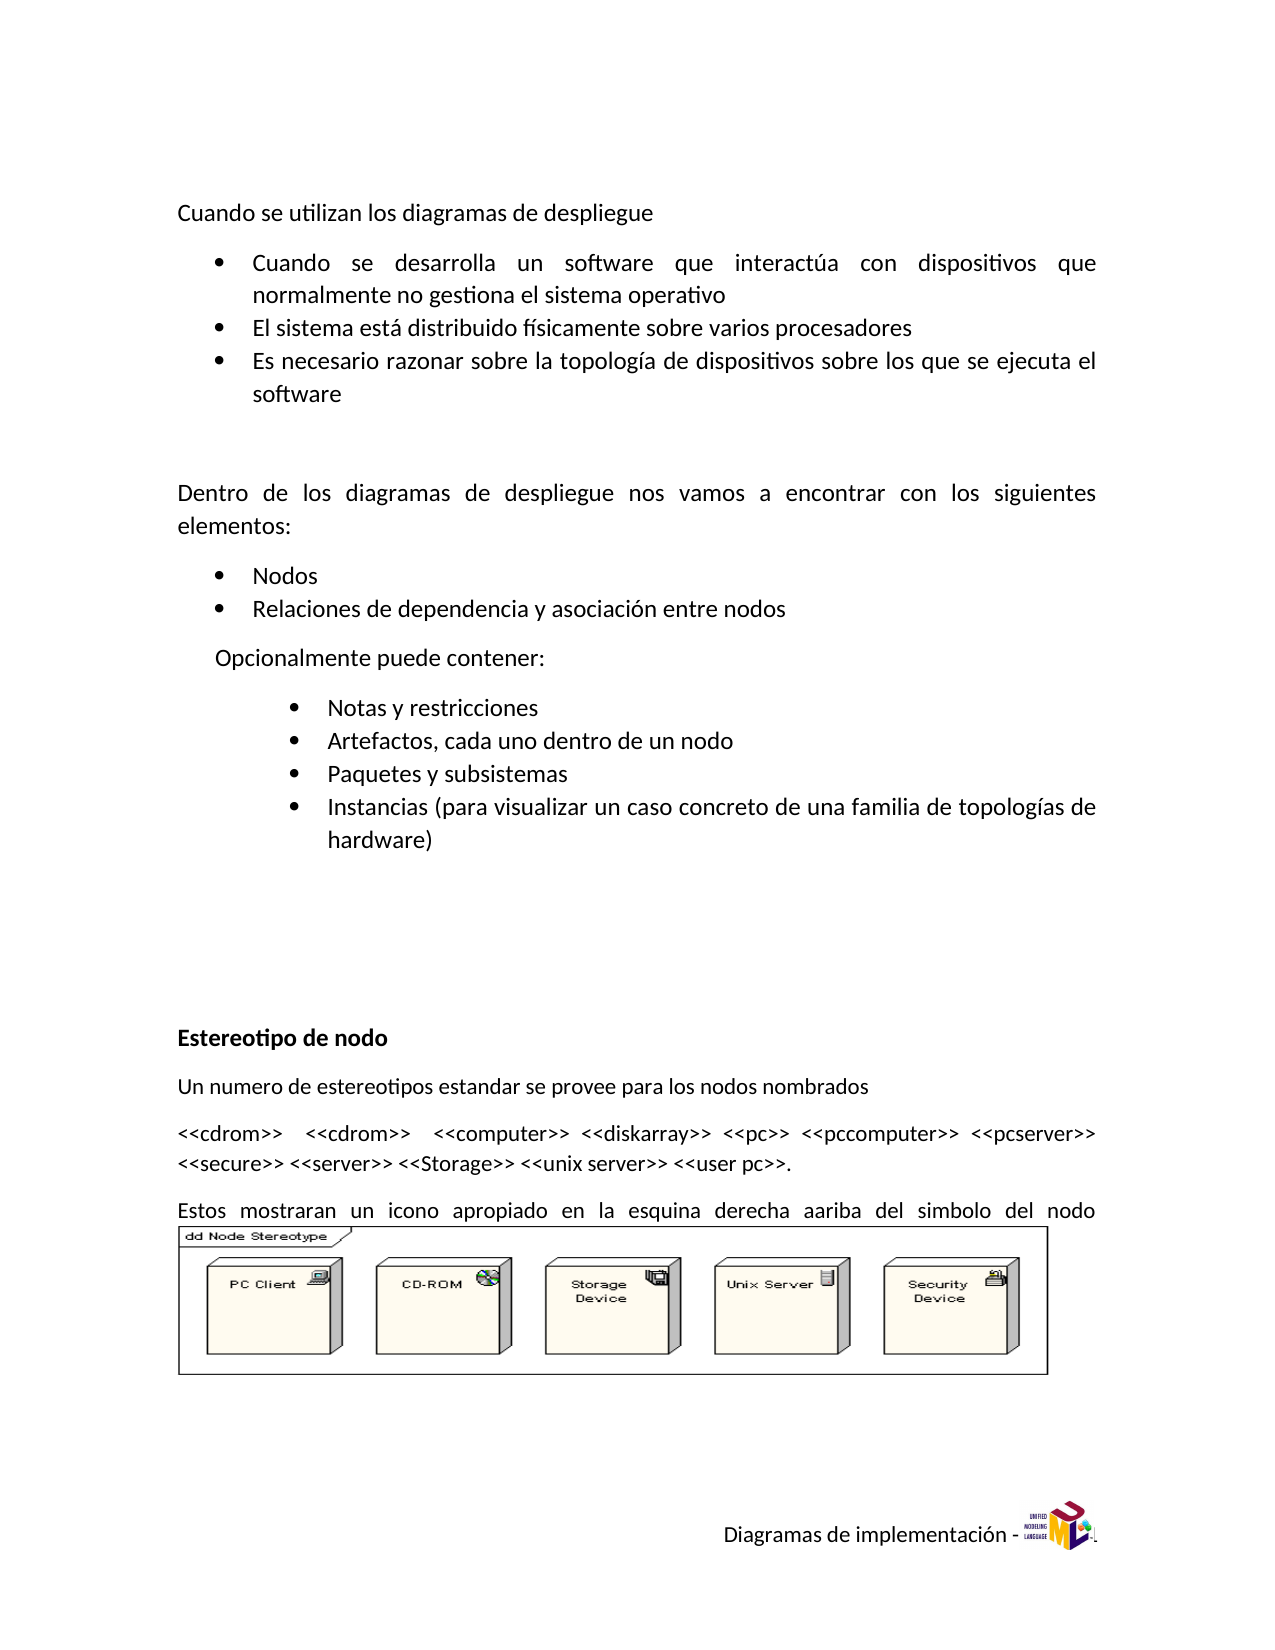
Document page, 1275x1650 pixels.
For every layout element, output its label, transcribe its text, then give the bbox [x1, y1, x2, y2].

text Estereotipo de nodo [177, 1022, 1098, 1053]
text Un numero de estereotipos estandar se provee para los nodos nombrados [177, 1072, 1098, 1100]
list Cuando se desarrolla un software que interactúa con dispositivos que normalmente no gestiona el sistema operativo [215, 247, 1098, 310]
text Opcionalmente puede contener: [177, 643, 1098, 673]
list Es necesario razonar sobre la topología de dispositivos sobre los que se ejecuta el software [215, 346, 1098, 409]
list Instancias (para visualizar un caso concreto de una familia de topologías de hardware) [290, 791, 1098, 854]
list Nodos [215, 560, 1098, 591]
list Notas y restricciones [290, 692, 1098, 723]
picture [1019, 1500, 1095, 1550]
list El sistema está distribuido físicamente sobre varios procesadores [215, 313, 1098, 343]
list Relaciones de dependencia y asociación entre nodos [215, 593, 1098, 623]
picture [177, 1226, 1049, 1376]
list Paquetes y subsistemas [290, 758, 1098, 788]
text <<cdrom>> <<cdrom>> <<computer>> <<diskarray>> <<pc>> <<pccomputer>> <<pcserver>> <<secure>> <<server>> <<Storage>> <<unix server>> <<user pc>>. [177, 1119, 1098, 1177]
text Dentro de los diagramas de despliegue nos vamos a encontrar con los siguientes elementos: [177, 478, 1098, 541]
text Cuando se utilizan los diagramas de despliegue [177, 197, 1098, 228]
list Artefactos, cada uno dentro de un nodo [290, 725, 1098, 756]
